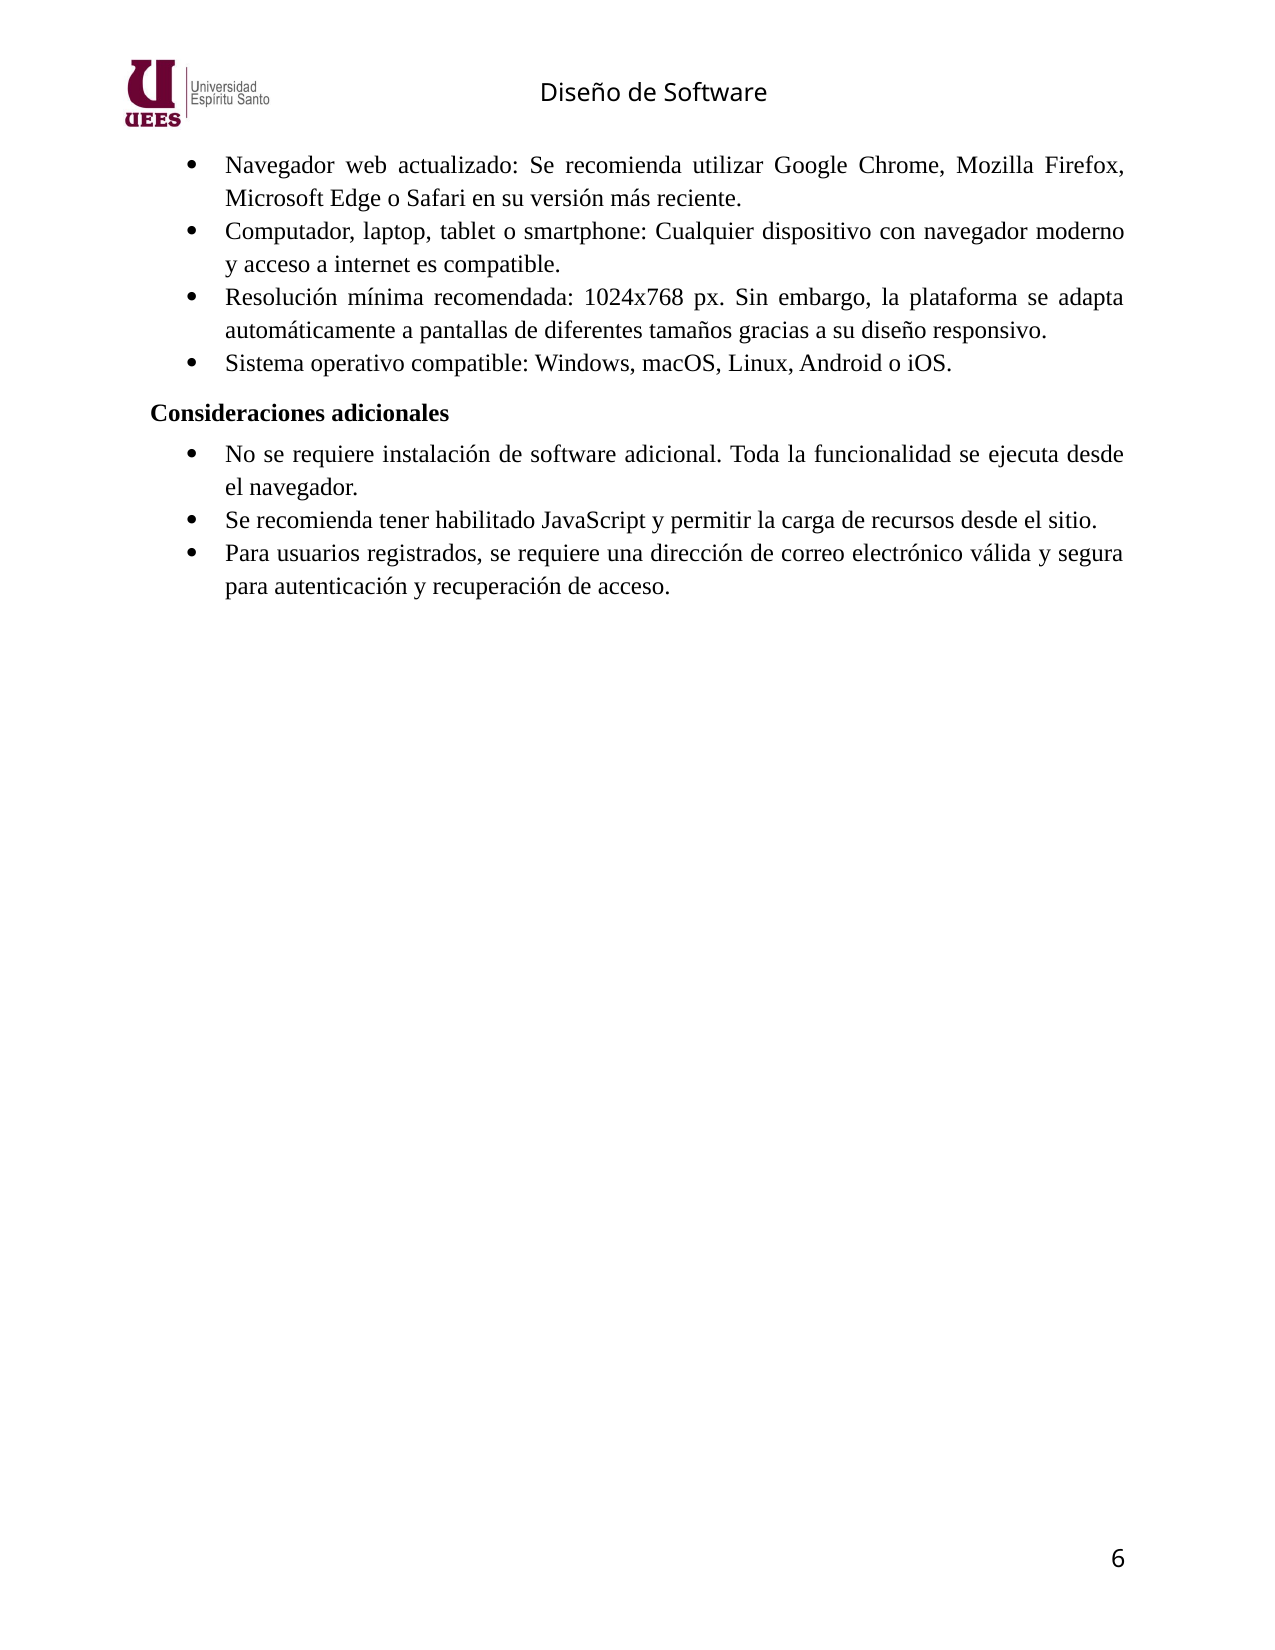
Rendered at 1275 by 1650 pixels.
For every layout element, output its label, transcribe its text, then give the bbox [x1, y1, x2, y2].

list Navegador web actualizado: Se recomienda utilizar Google Chrome, Mozilla Firefox, Microsoft Edge o Safari en su versión más reciente. [187, 150, 1125, 212]
list Se recomienda tener habilitado JavaScript y permitir la carga de recursos desde el sitio. [187, 505, 1125, 534]
list No se requiere instalación de software adicional. Toda la funcionalidad se ejecuta desde el navegador. [187, 439, 1125, 501]
list Sistema operativo compatible: Windows, macOS, Linux, Android o iOS. [187, 348, 1125, 377]
list Resolución mínima recomendada: 1024x768 px. Sin embargo, la plataforma se adapta automáticamente a pantallas de diferentes tamaños gracias a su diseño responsivo. [187, 282, 1125, 344]
list Computador, laptop, tablet o smartphone: Cualquier dispositivo con navegador moderno y acceso a internet es compatible. [187, 216, 1125, 278]
picture [122, 56, 272, 130]
list Para usuarios registrados, se requiere una dirección de correo electrónico válida y segura para autenticación y recuperación de acceso. [187, 538, 1125, 600]
subtitle Consideraciones adicionales [150, 398, 1125, 427]
